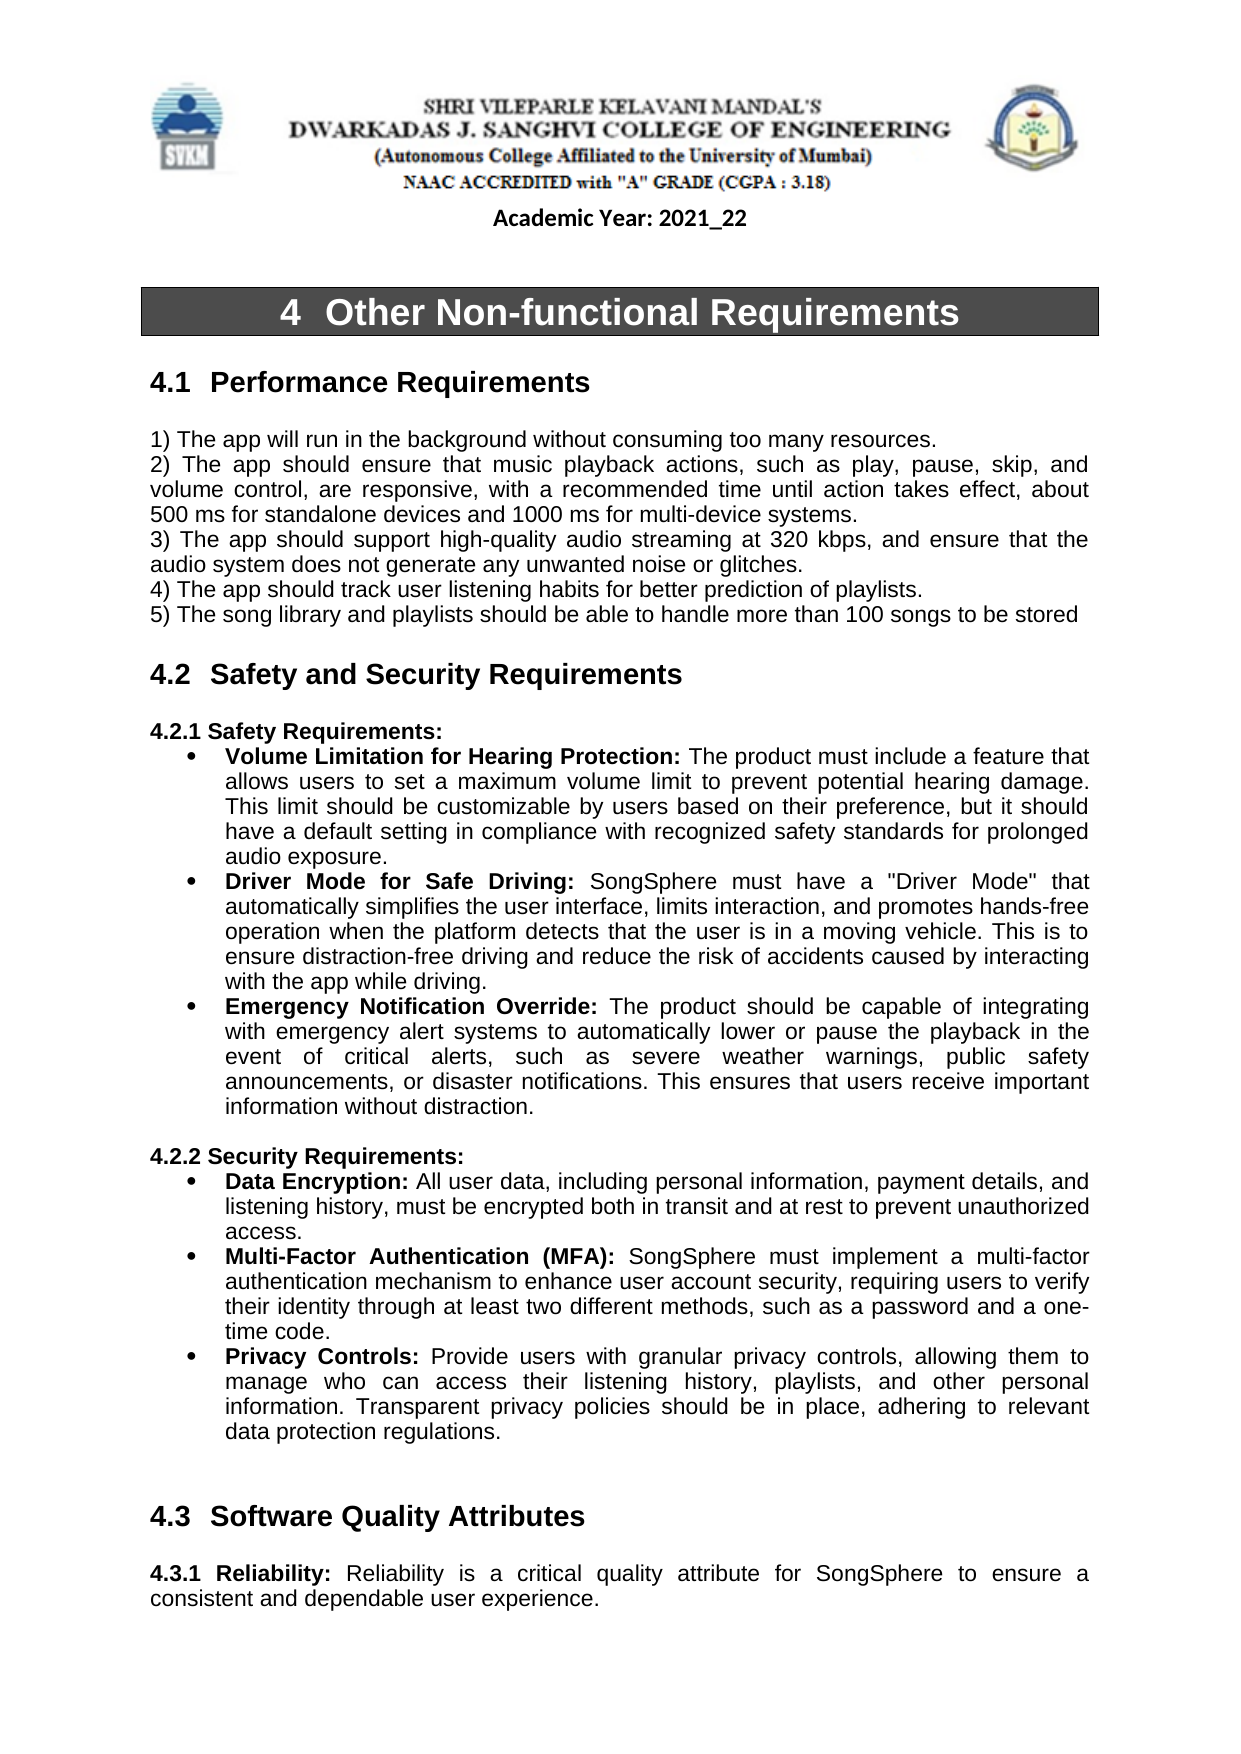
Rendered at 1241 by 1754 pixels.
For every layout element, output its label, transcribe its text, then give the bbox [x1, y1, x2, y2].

text 3) The app should support high-quality audio streaming at 320 kbps, and ensure that the audio system does not generate any unwanted noise or glitches. [150, 528, 1090, 578]
list Emergency Notification Override: The product should be capable of integrating with emergency alert systems to automatically lower or pause the playback in the event of critical alerts, such as severe weather warnings, public safety announcements, or disaster notifications. This ensures that users receive important information without distraction. [187, 995, 1090, 1120]
text 4) The app should track user listening habits for better prediction of playlists. [150, 578, 1090, 603]
list Multi-Factor Authentication (MFA): SongSphere must implement a multi-factor authentication mechanism to enhance user account security, requiring users to verify their identity through at least two different methods, such as a password and a one-time code. [187, 1245, 1090, 1345]
list Driver Mode for Safe Driving: SongSphere must have a "Driver Mode" that automatically simplifies the user interface, limits interaction, and promotes hands-free operation when the platform detects that the user is in a moving vehicle. This is to ensure distraction-free driving and reduce the risk of accidents caused by interacting with the app while driving. [187, 870, 1090, 995]
subtitle Software Quality Attributes [150, 1499, 1090, 1532]
text 1) The app will run in the background without consuming too many resources. [150, 428, 1090, 453]
text 2) The app should ensure that music playback actions, such as play, pause, skip, and volume control, are responsive, with a recommended time until action takes effect, about 500 ms for standalone devices and 1000 ms for multi-device systems. [150, 453, 1090, 528]
list Volume Limitation for Hearing Protection: The product must include a feature that allows users to set a maximum volume limit to prevent potential hearing damage. This limit should be customizable by users based on their preference, but it should have a default setting in compliance with recognized safety standards for prolonged audio exposure. [187, 745, 1090, 870]
text 4.2.1 Safety Requirements: [150, 720, 1090, 745]
list Privacy Controls: Provide users with granular privacy controls, allowing them to manage who can access their listening history, playlists, and other personal information. Transparent privacy policies should be in place, adhering to relevant data protection regulations. [187, 1345, 1090, 1445]
picture [150, 75, 1091, 198]
list Data Encryption: All user data, including personal information, payment details, and listening history, must be encrypted both in transit and at rest to prevent unauthorized access. [187, 1170, 1090, 1245]
subtitle Other Non-functional Requirements [142, 288, 1098, 335]
text 5) The song library and playlists should be able to handle more than 100 songs to be stored [150, 603, 1090, 628]
text 4.3.1 Reliability: Reliability is a critical quality attribute for SongSphere to ensure a consistent and dependable user experience. [150, 1562, 1090, 1612]
subtitle Performance Requirements [150, 365, 1090, 399]
text 4.2.2 Security Requirements: [150, 1145, 1090, 1170]
subtitle Safety and Security Requirements [150, 657, 1090, 691]
